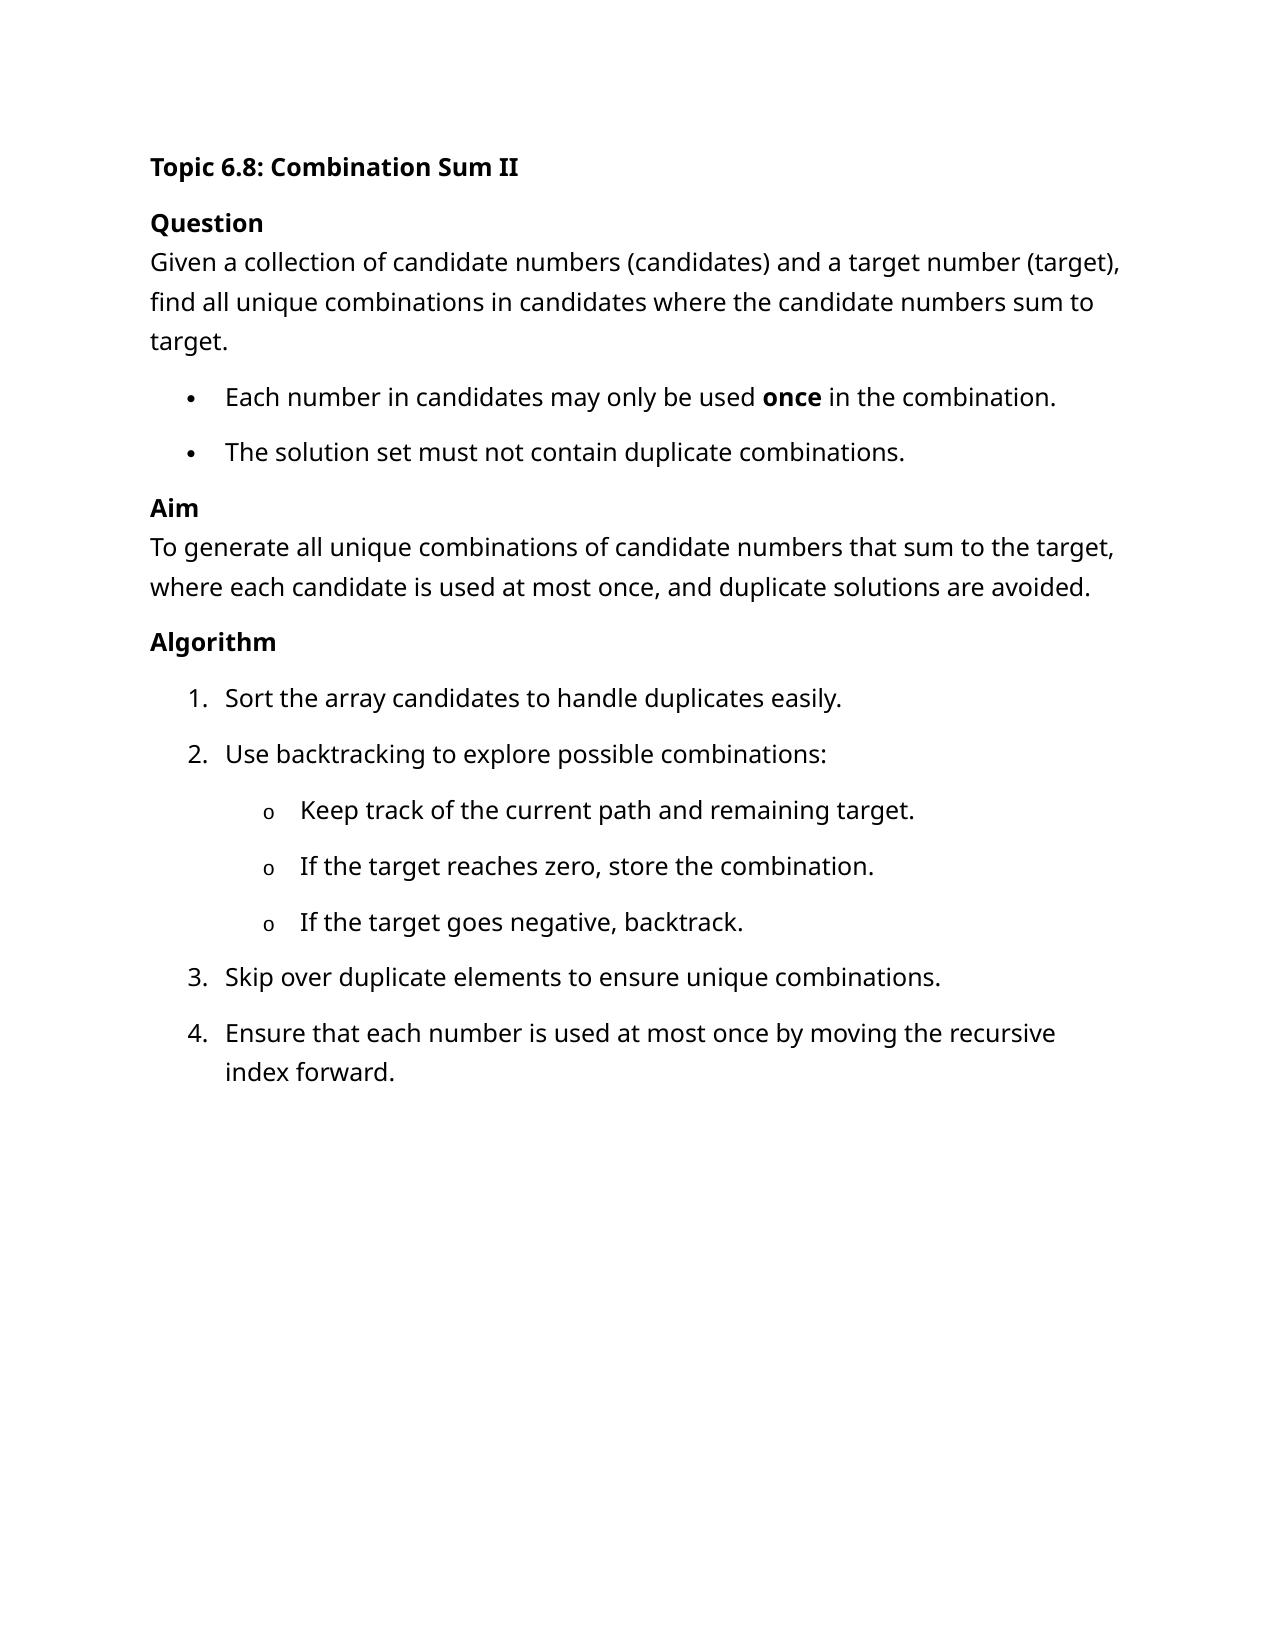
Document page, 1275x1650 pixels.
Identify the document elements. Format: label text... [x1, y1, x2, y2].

list The solution set must not contain duplicate combinations. [187, 435, 1125, 469]
text Algorithm [150, 625, 1125, 659]
text Aim To generate all unique combinations of candidate numbers that sum to the target, where each candidate is used at most once, and duplicate solutions are avoided. [150, 491, 1125, 603]
list If the target goes negative, backtrack. [262, 904, 1125, 938]
list Use backtracking to explore possible combinations: [187, 737, 1125, 771]
list Ensure that each number is used at most once by moving the recursive index forward. [187, 1016, 1125, 1089]
list Each number in candidates may only be used once in the combination. [187, 379, 1125, 413]
list Keep track of the current path and remaining target. [262, 792, 1125, 827]
list Sort the array candidates to handle duplicates easily. [187, 681, 1125, 715]
text Topic 6.8: Combination Sum II [150, 150, 1125, 184]
text Question Given a collection of candidate numbers (candidates) and a target number (target), find all unique combinations in candidates where the candidate numbers sum to target. [150, 206, 1125, 357]
list Skip over duplicate elements to ensure unique combinations. [187, 960, 1125, 994]
list If the target reaches zero, store the combination. [262, 848, 1125, 882]
